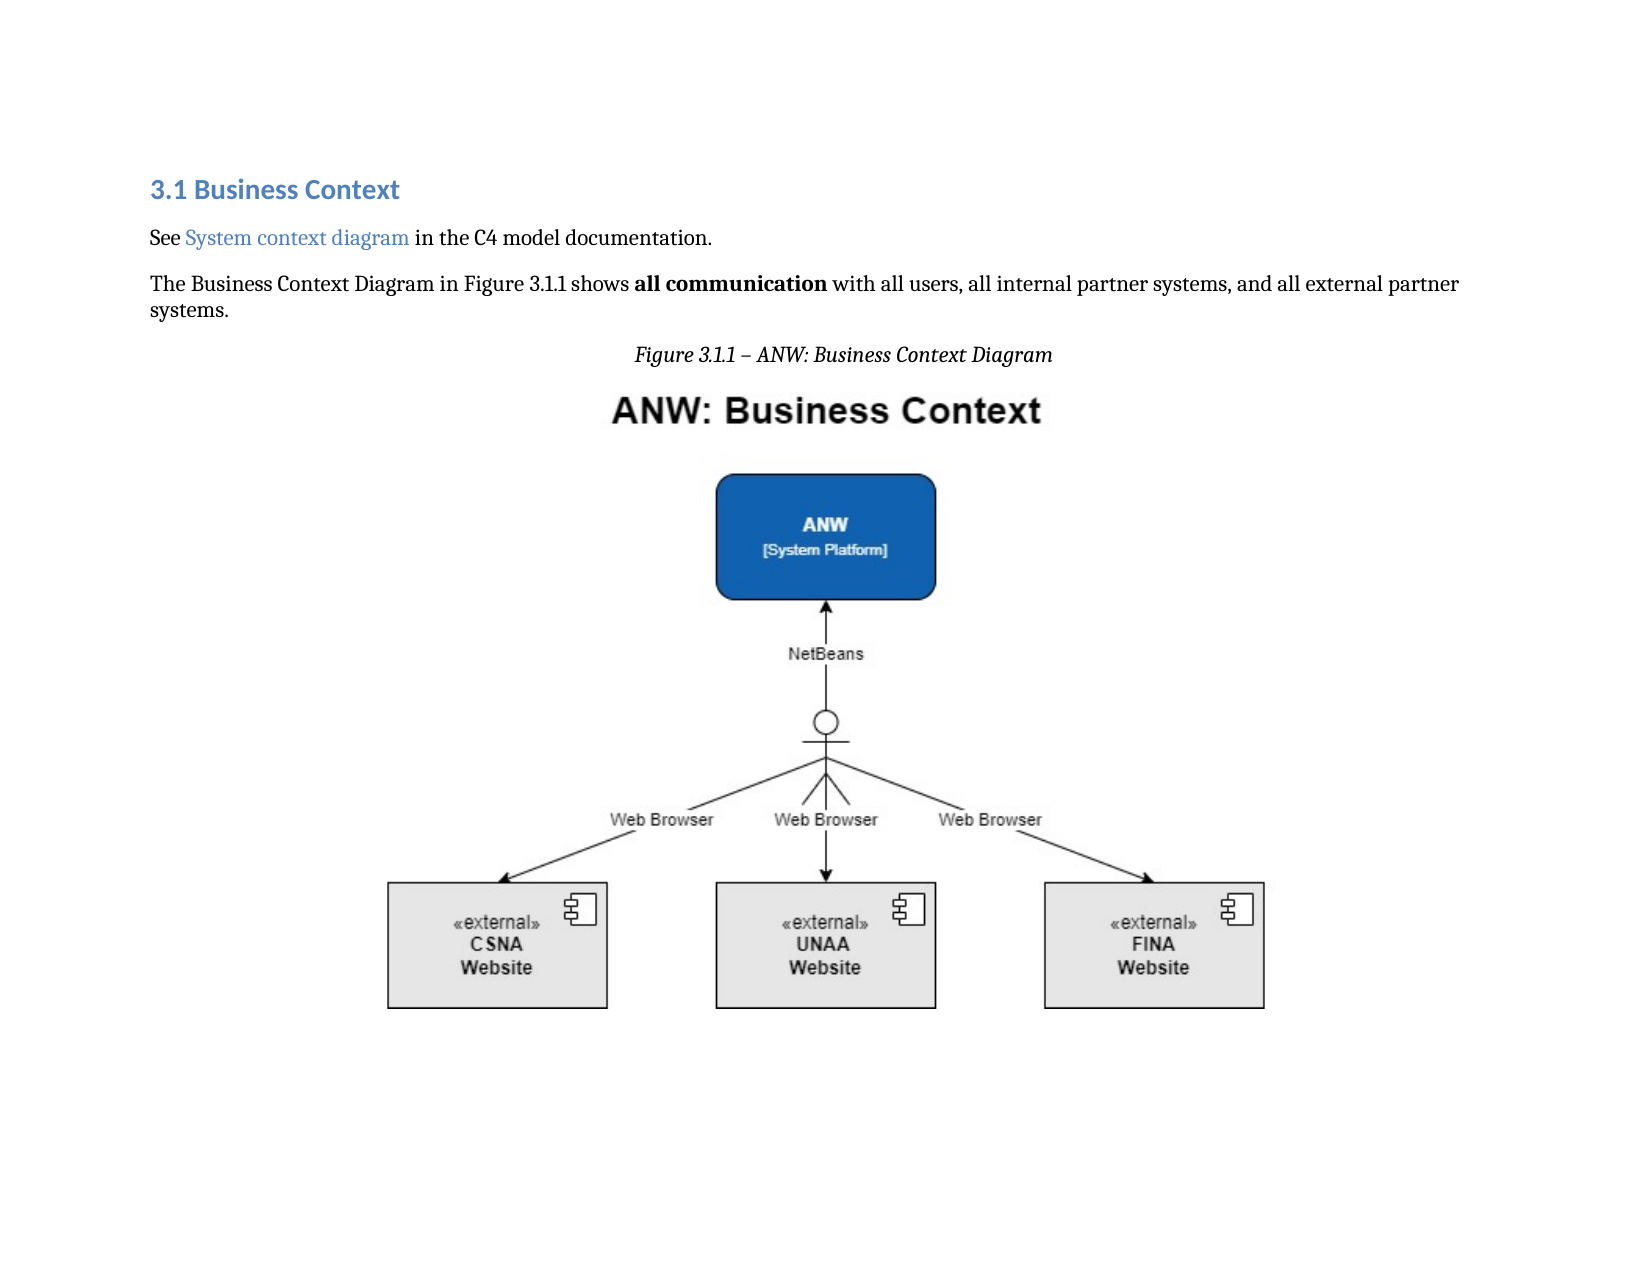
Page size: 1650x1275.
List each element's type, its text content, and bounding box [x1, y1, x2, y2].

picture [325, 380, 1325, 1009]
text See System context diagram in the C4 model documentation. [150, 225, 1500, 252]
subtitle Business Context [150, 171, 1500, 206]
